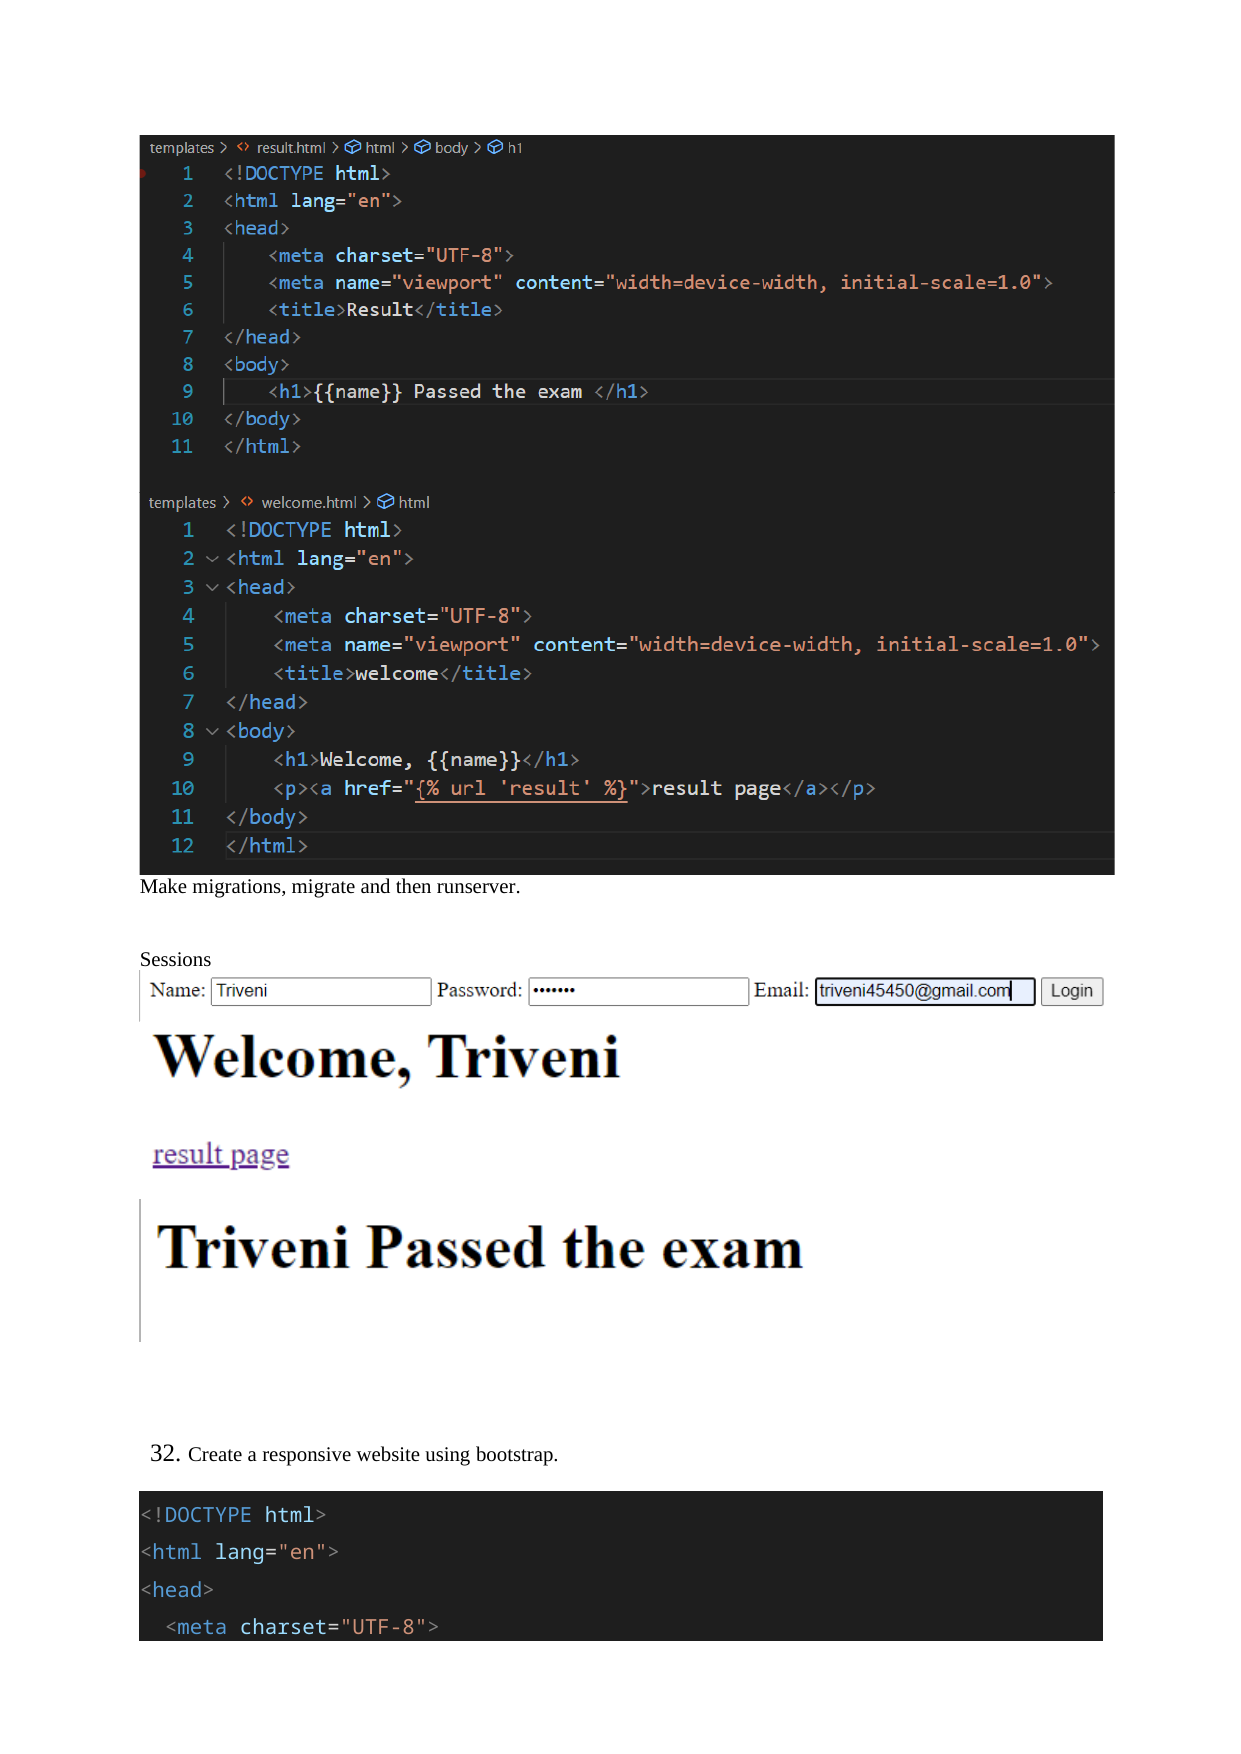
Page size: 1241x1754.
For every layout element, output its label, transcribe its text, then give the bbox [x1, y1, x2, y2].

picture [139, 970, 1115, 1342]
text <!DOCTYPE html> [139, 1491, 1103, 1528]
picture [139, 135, 1115, 875]
list Create a responsive website using bootstrap. [150, 1438, 1103, 1467]
text <head> [139, 1566, 1103, 1603]
text Make migrations, migrate and then runserver. [139, 875, 1103, 898]
text Sessions [139, 947, 1103, 970]
text <html lang="en"> [139, 1528, 1103, 1566]
text <meta charset="UTF-8"> [139, 1603, 1103, 1641]
